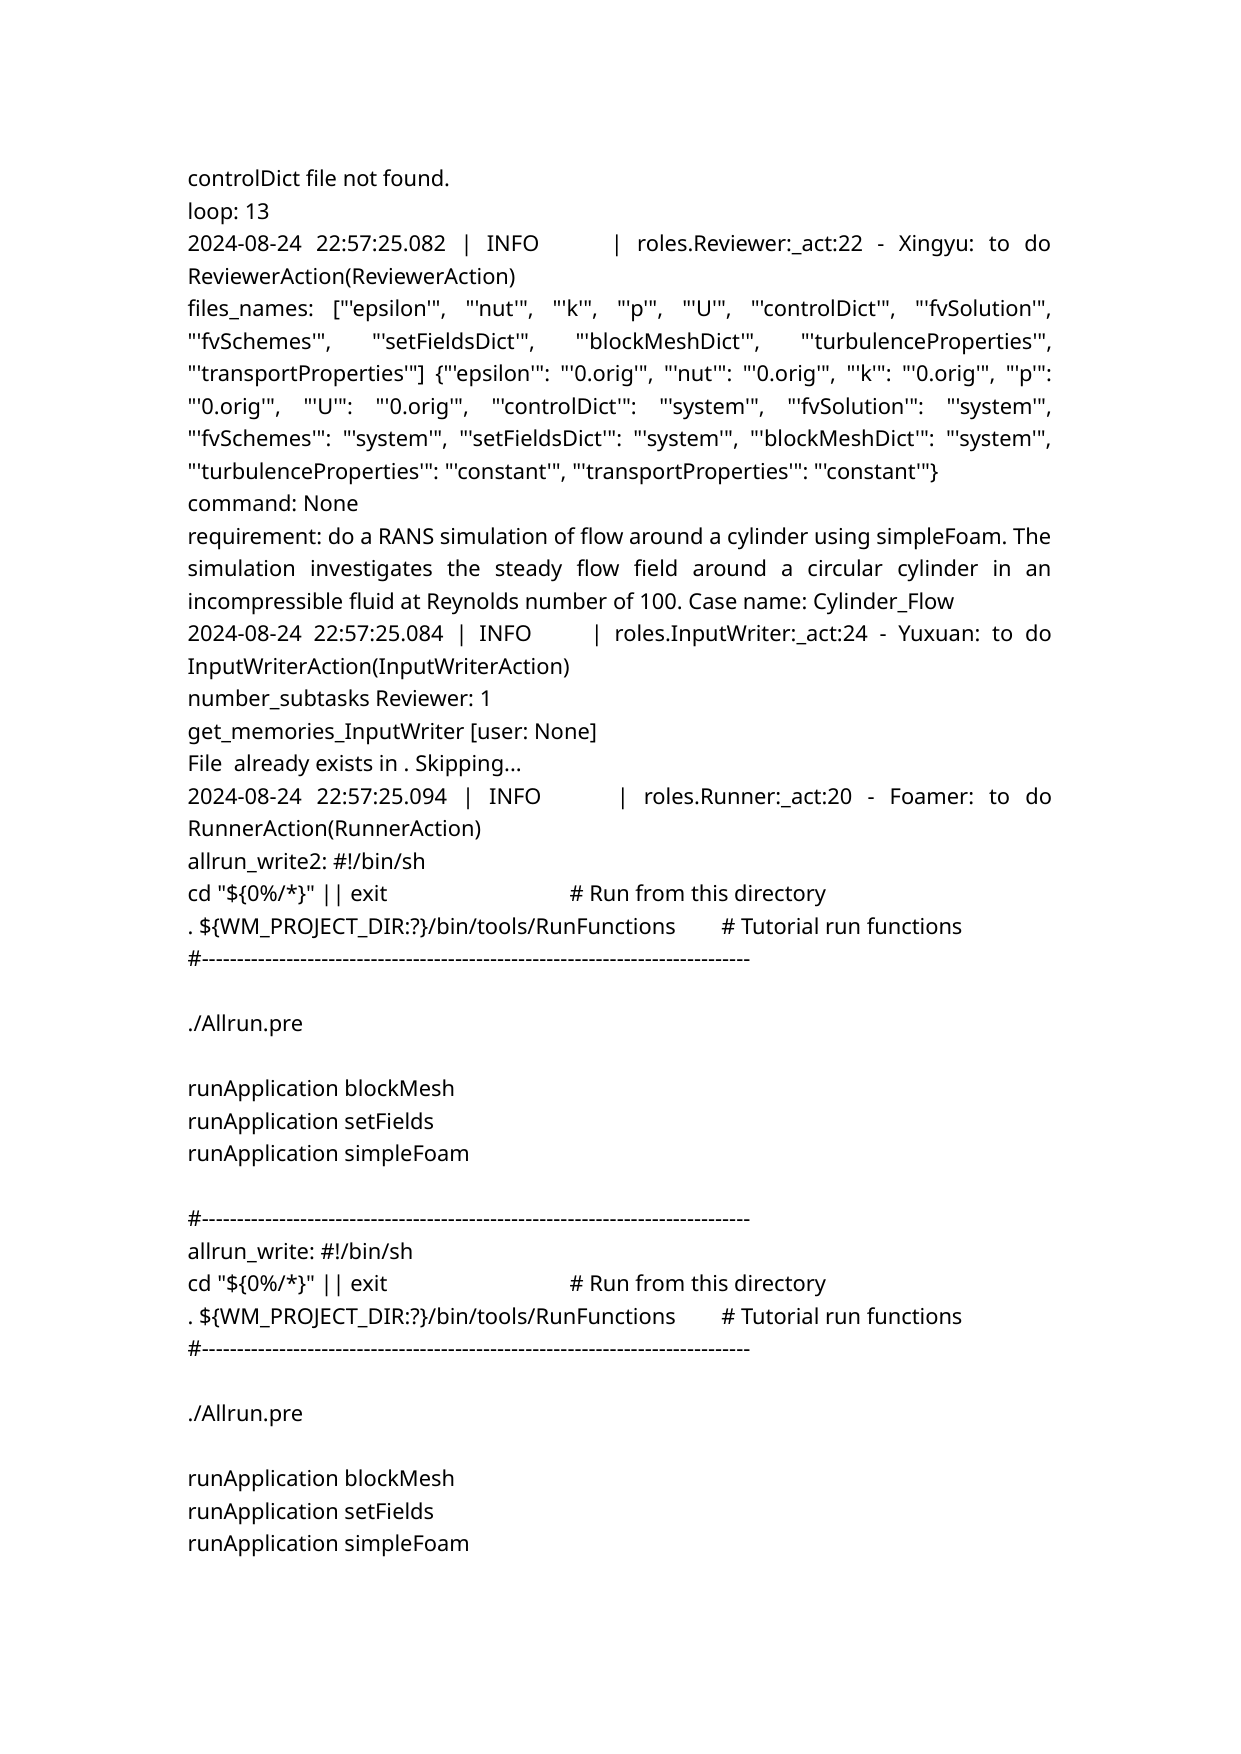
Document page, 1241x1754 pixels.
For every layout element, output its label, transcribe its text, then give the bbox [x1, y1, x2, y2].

text number_subtasks Reviewer: 1 [187, 682, 1053, 714]
text loop: 13 [187, 194, 1053, 227]
text #------------------------------------------------------------------------------ [187, 942, 1053, 974]
text cd "${0%/*}" || exit # Run from this directory [187, 877, 1053, 909]
text runApplication simpleFoam [187, 1137, 1053, 1169]
text controlDict file not found. [187, 162, 1053, 194]
text files_names: ["'epsilon'", "'nut'", "'k'", "'p'", "'U'", "'controlDict'", "'fvSolution'", "'fvSchemes'", "'setFieldsDict'", "'blockMeshDict'", "'turbulenceProperties'", "'transportProperties'"] {"'epsilon'": "'0.orig'", "'nut'": "'0.orig'", "'k'": "'0.orig'", "'p'": "'0.orig'", "'U'": "'0.orig'", "'controlDict'": "'system'", "'fvSolution'": "'system'", "'fvSchemes'": "'system'", "'setFieldsDict'": "'system'", "'blockMeshDict'": "'system'", "'turbulenceProperties'": "'constant'", "'transportProperties'": "'constant'"} [187, 292, 1053, 487]
text 2024-08-24 22:57:25.094 | INFO | roles.Runner:_act:20 - Foamer: to do RunnerAction(RunnerAction) [187, 779, 1053, 844]
text . ${WM_PROJECT_DIR:?}/bin/tools/RunFunctions # Tutorial run functions [187, 909, 1053, 942]
text 2024-08-24 22:57:25.082 | INFO | roles.Reviewer:_act:22 - Xingyu: to do ReviewerAction(ReviewerAction) [187, 227, 1053, 292]
text cd "${0%/*}" || exit # Run from this directory [187, 1267, 1053, 1299]
text ./Allrun.pre [187, 1397, 1053, 1429]
text runApplication simpleFoam [187, 1527, 1053, 1559]
text runApplication blockMesh [187, 1072, 1053, 1104]
text command: None [187, 487, 1053, 519]
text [187, 1332, 1053, 1364]
text 2024-08-24 22:57:25.084 | INFO | roles.InputWriter:_act:24 - Yuxuan: to do InputWriterAction(InputWriterAction) [187, 617, 1053, 682]
text runApplication setFields [187, 1104, 1053, 1137]
text ./Allrun.pre [187, 1007, 1053, 1039]
text File already exists in . Skipping... [187, 747, 1053, 779]
text #------------------------------------------------------------------------------ [187, 1202, 1053, 1234]
text get_memories_InputWriter [user: None] [187, 714, 1053, 747]
text runApplication blockMesh [187, 1462, 1053, 1494]
text runApplication setFields [187, 1494, 1053, 1527]
text allrun_write: #!/bin/sh [187, 1234, 1053, 1267]
text requirement: do a RANS simulation of flow around a cylinder using simpleFoam. The simulation investigates the steady flow field around a circular cylinder in an incompressible fluid at Reynolds number of 100. Case name: Cylinder_Flow [187, 519, 1053, 617]
text . ${WM_PROJECT_DIR:?}/bin/tools/RunFunctions # Tutorial run functions [187, 1299, 1053, 1332]
text allrun_write2: #!/bin/sh [187, 844, 1053, 877]
